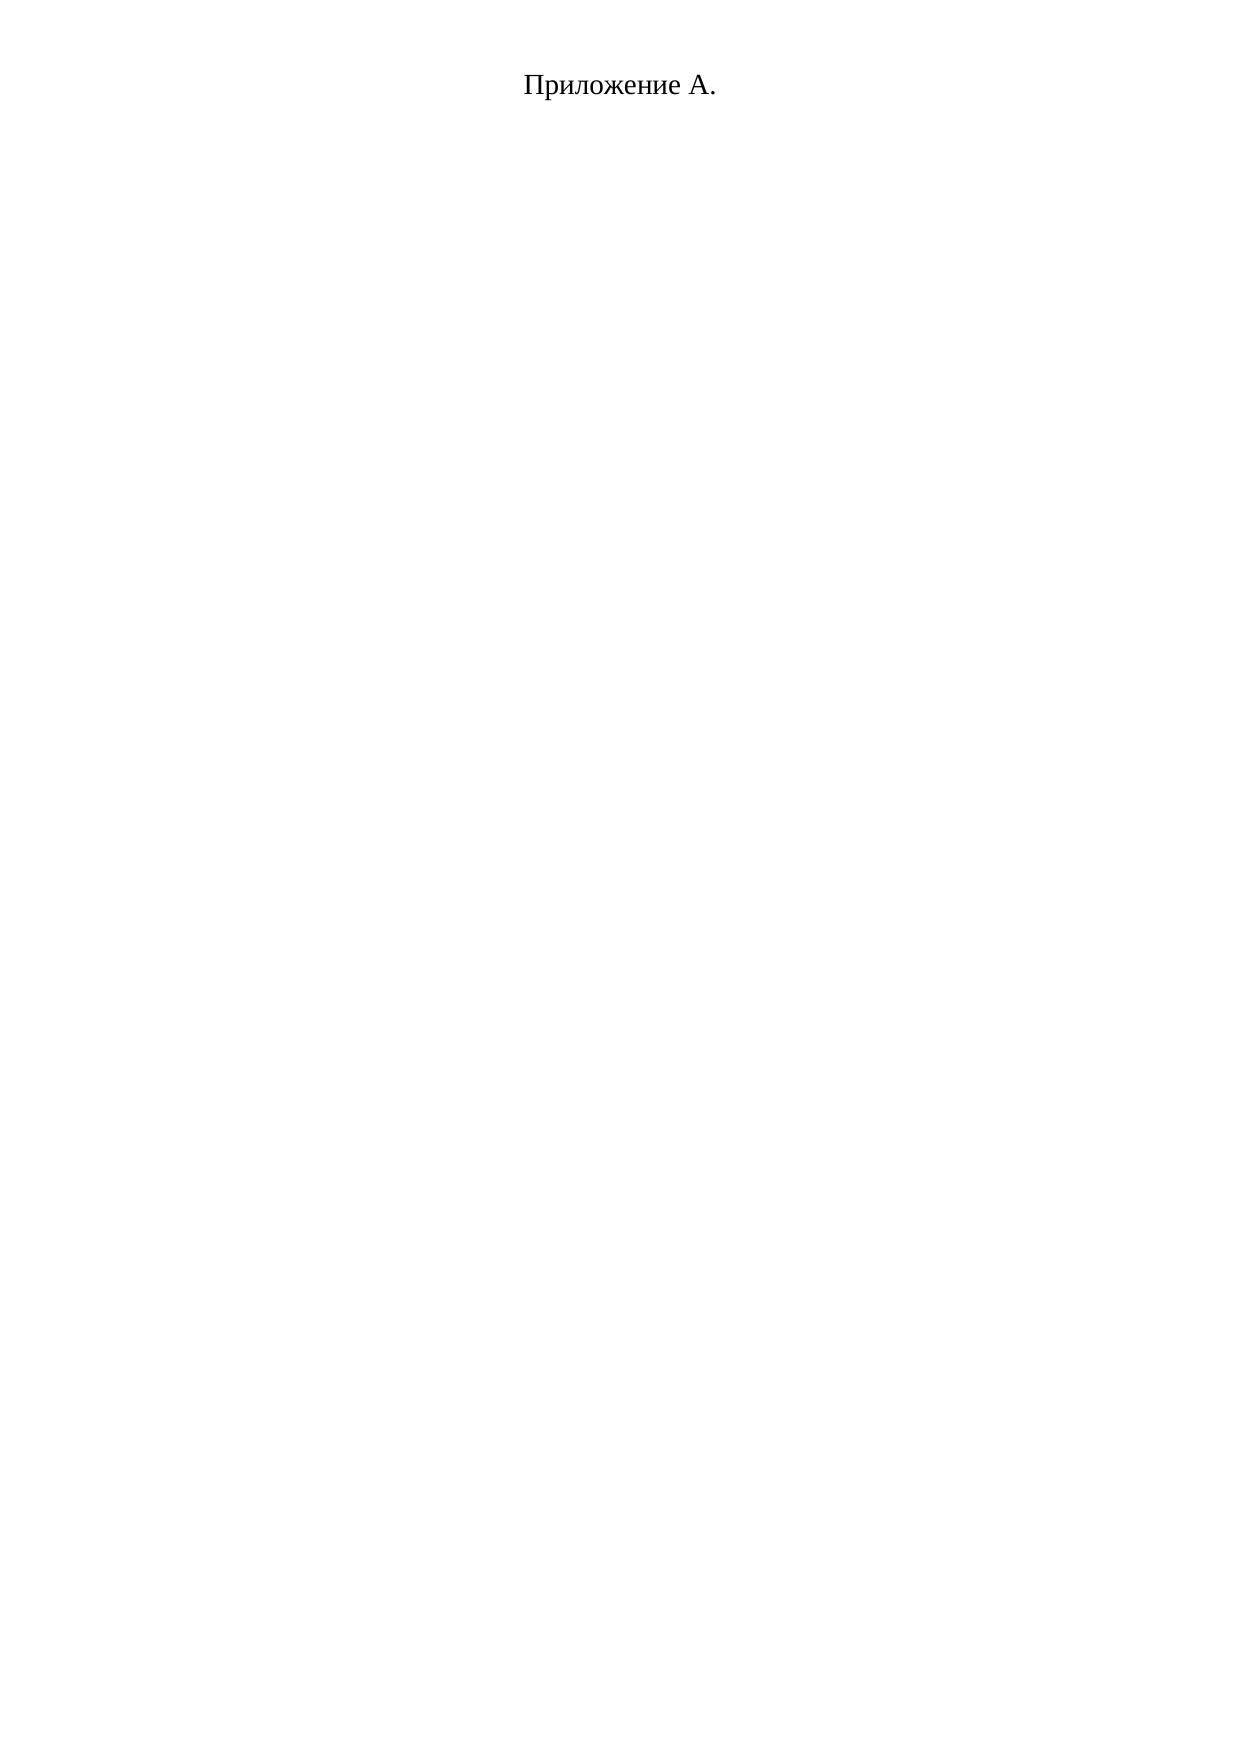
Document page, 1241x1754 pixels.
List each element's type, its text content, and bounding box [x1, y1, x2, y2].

text Приложение А. [100, 67, 1140, 101]
